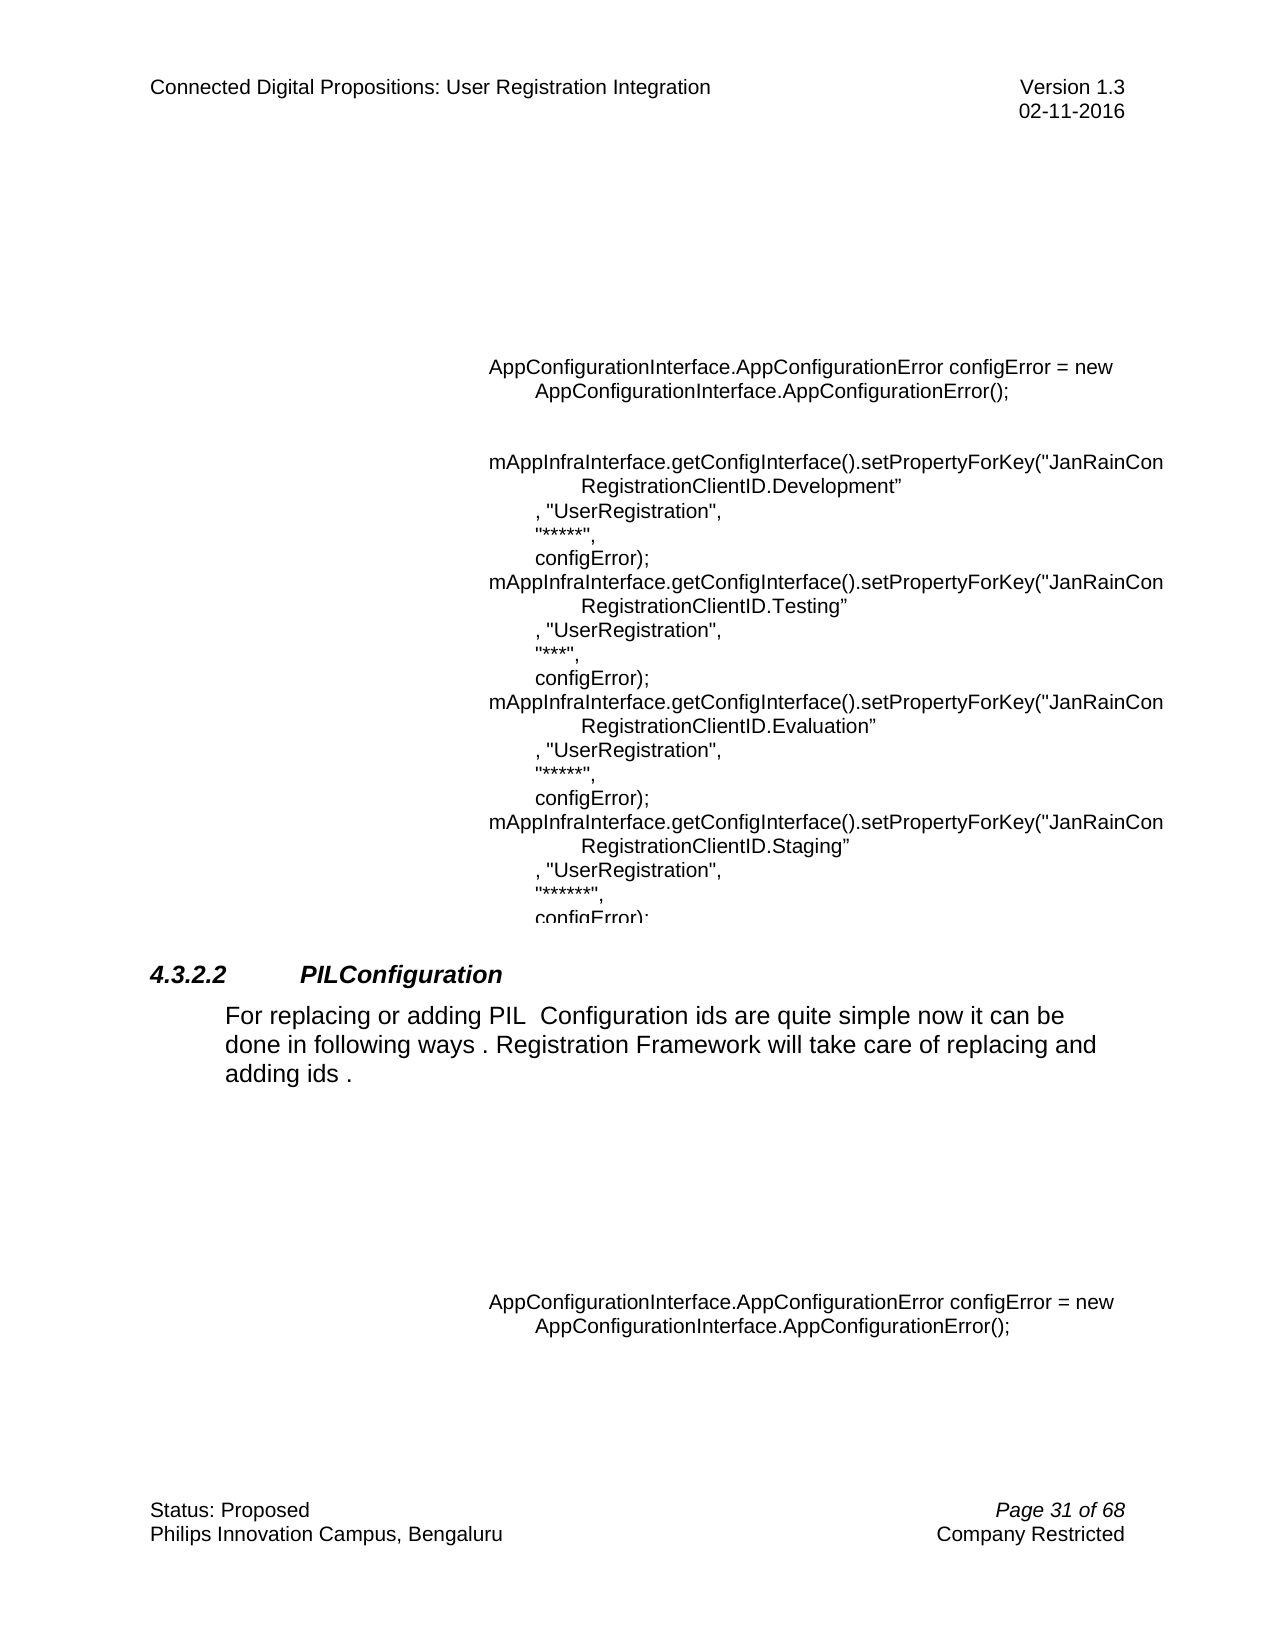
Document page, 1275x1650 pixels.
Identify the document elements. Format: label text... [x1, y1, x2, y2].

subtitle PILConfiguration [150, 960, 1125, 989]
text For replacing or adding PIL Configuration ids are quite simple now it can be done in following ways . Registration Framework will take care of replacing and adding ids . [225, 1001, 1125, 1088]
